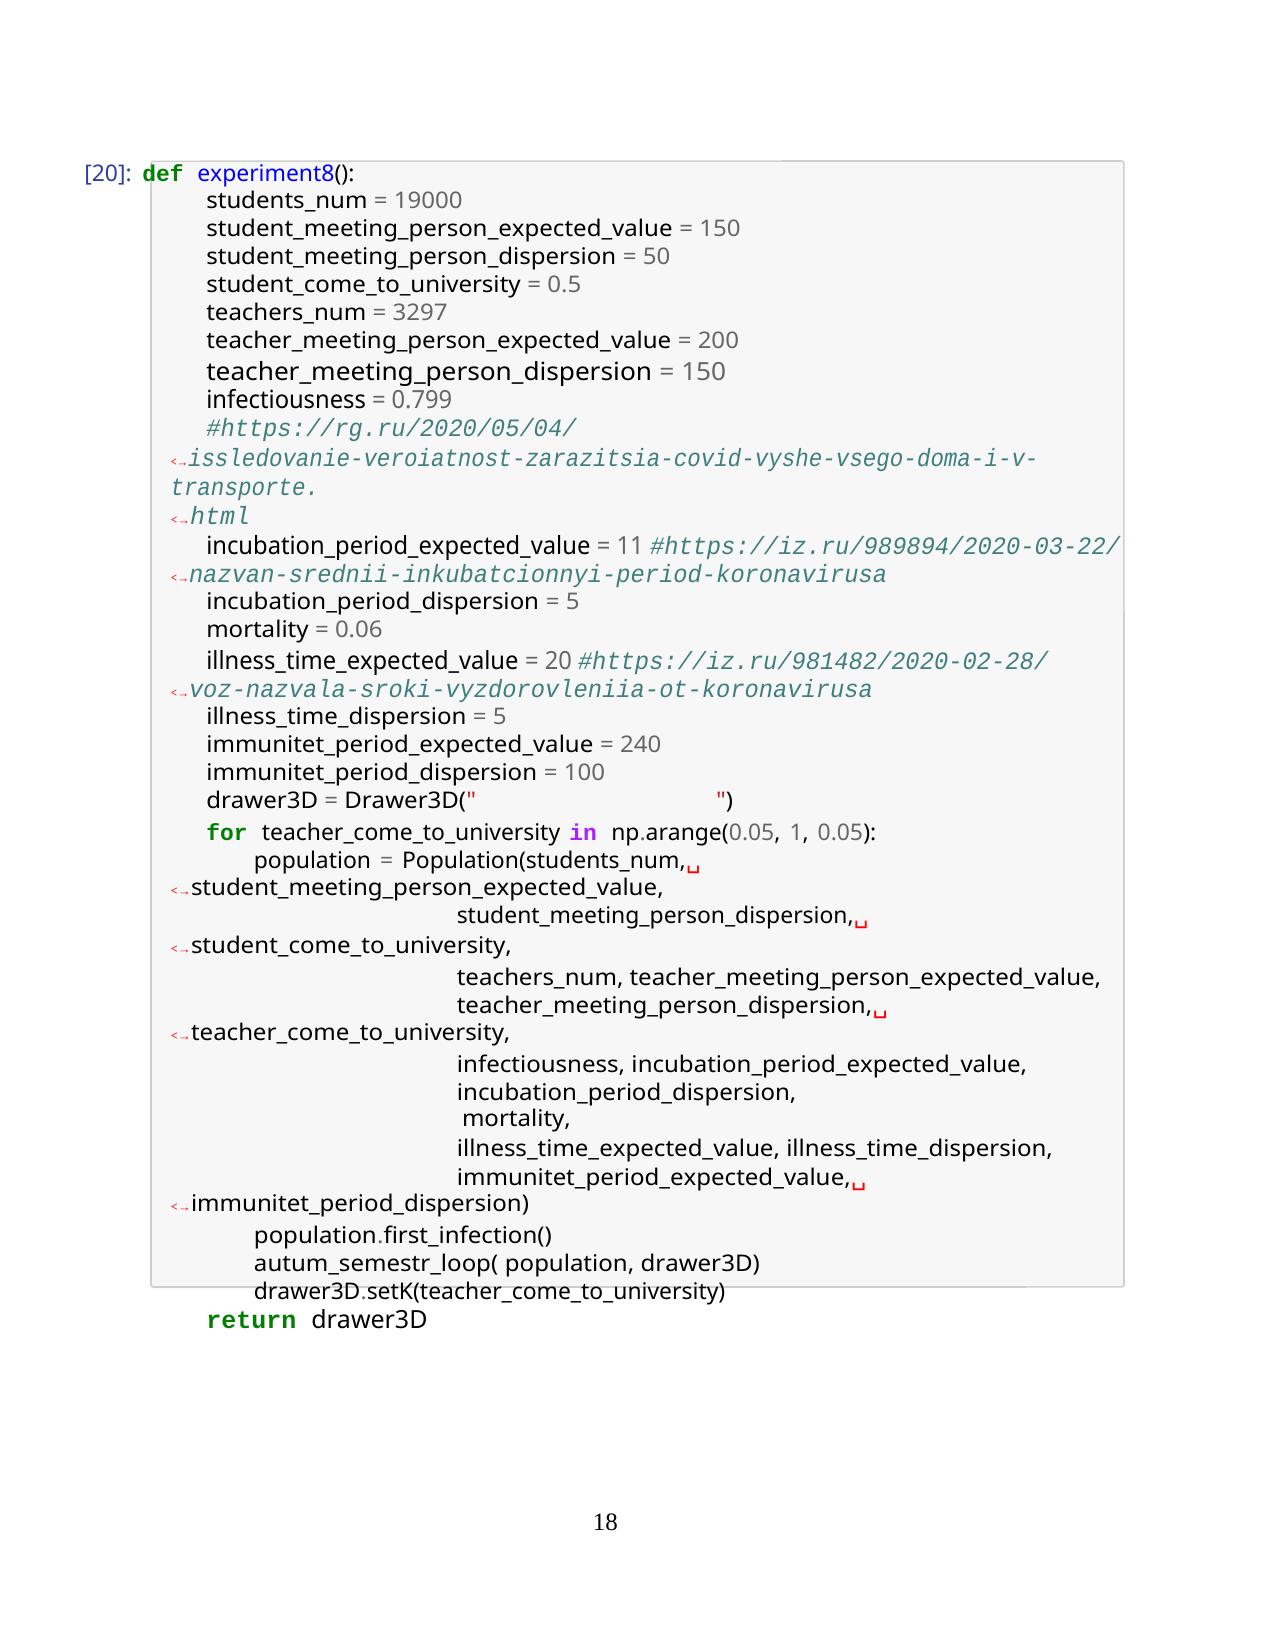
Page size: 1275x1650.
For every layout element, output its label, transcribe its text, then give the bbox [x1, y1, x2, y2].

text [20]: def experiment8(): [84, 156, 1137, 187]
text <→teacher_come_to_university, [170, 1019, 1137, 1046]
text incubation_period_dispersion = 5 [206, 587, 1137, 615]
text <→issledovanie-veroiatnost-zarazitsia-covid-vyshe-vsego-doma-i-v-transporte. [170, 446, 1137, 503]
text immunitet_period_expected_value = 240 [206, 730, 1137, 758]
text population.first_infection() autum_semestr_loop( population, drawer3D) drawer3D.setK(teacher_come_to_university) [254, 1221, 792, 1305]
text teacher_meeting_person_expected_value = 200 [206, 326, 1137, 355]
text teacher_meeting_person_dispersion = 150 infectiousness = 0.799 #https://rg.ru/2020/05/04/ [206, 358, 792, 442]
text students_num = 19000 [206, 187, 1137, 213]
text teachers_num, teacher_meeting_person_expected_value, teacher_meeting_person_dispersion,␣ [457, 963, 1128, 1019]
text infectiousness, incubation_period_expected_value, incubation_period_dispersion, [457, 1050, 1128, 1106]
text for teacher_come_to_university in np.arange(0.05, 1, 0.05): population = Population(students_num,␣ [206, 818, 973, 874]
text student_come_to_university = 0.5 [206, 270, 1137, 298]
text student_meeting_person_expected_value = 150 [206, 213, 1137, 242]
text incubation_period_expected_value = 11 #https://iz.ru/989894/2020-03-22/ [206, 529, 1137, 561]
text <→nazvan-srednii-inkubatcionnyi-period-koronavirusa [170, 563, 1137, 587]
text <→voz-nazvala-sroki-vyzdorovleniia-ot-koronavirusa [170, 678, 1137, 702]
text <→immunitet_period_dispersion) [170, 1191, 1137, 1217]
text <→student_meeting_person_expected_value, [170, 874, 1137, 901]
text <→html [170, 505, 1137, 529]
text drawer3D = Drawer3D(" ") [206, 786, 1137, 814]
text return drawer3D [206, 1305, 1137, 1335]
text student_meeting_person_dispersion = 50 [206, 242, 1137, 270]
text illness_time_expected_value, illness_time_dispersion, immunitet_period_expected_value,␣ [457, 1134, 1128, 1191]
text student_meeting_person_dispersion,␣ [457, 901, 1137, 929]
text <→student_come_to_university, [170, 929, 1137, 959]
text mortality = 0.06 [206, 615, 1137, 643]
text immunitet_period_dispersion = 100 [206, 758, 1137, 786]
text teachers_num = 3297 [206, 298, 1137, 326]
text mortality, [454, 1106, 579, 1131]
text illness_time_expected_value = 20 #https://iz.ru/981482/2020-02-28/ [206, 643, 1137, 676]
text illness_time_dispersion = 5 [206, 702, 1137, 730]
